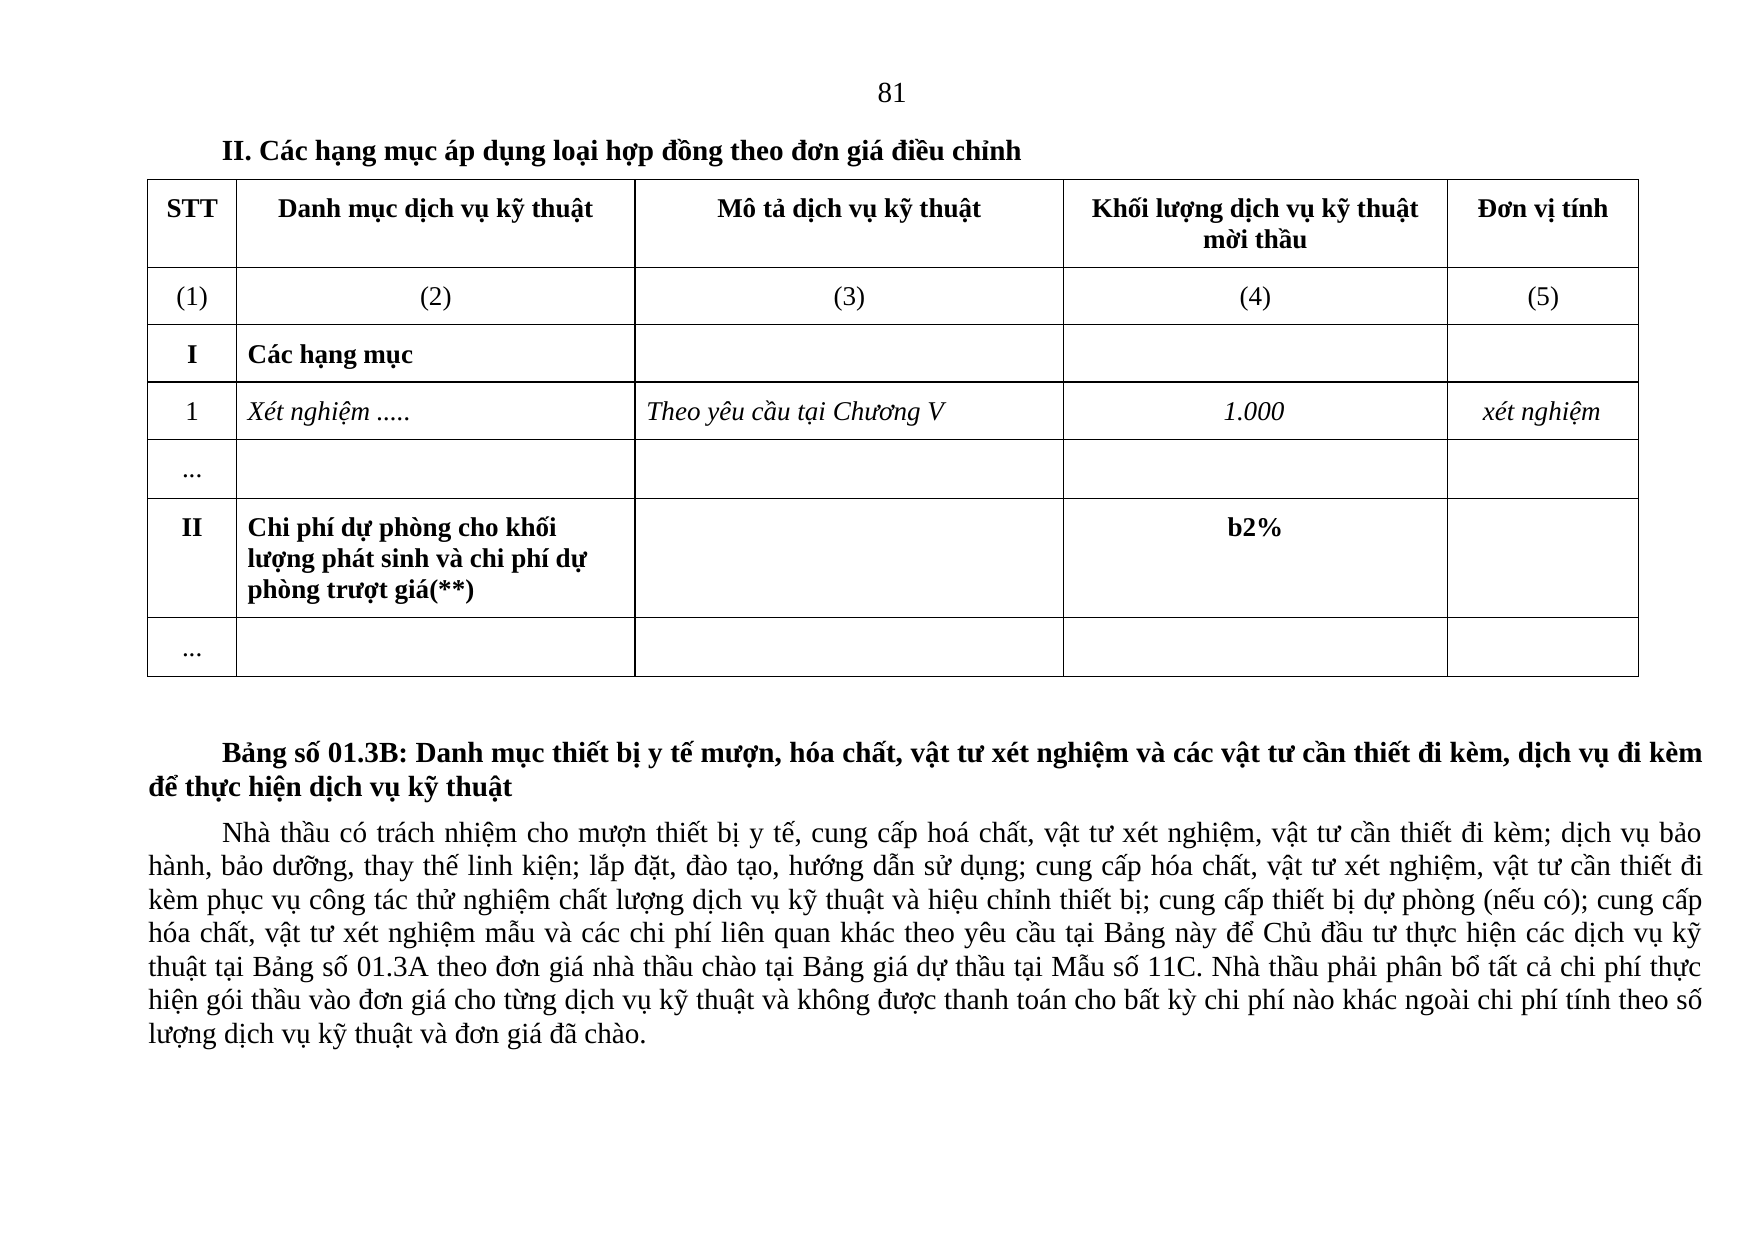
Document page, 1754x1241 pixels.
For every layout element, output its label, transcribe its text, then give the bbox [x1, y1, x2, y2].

table_cell II [148, 499, 236, 617]
table_cell Theo yêu cầu tại Chương V [636, 383, 1063, 438]
table_cell [1448, 325, 1638, 381]
table_cell (5) [1448, 268, 1638, 324]
table_cell (3) [636, 268, 1063, 324]
table_cell I [148, 325, 236, 381]
table_header Đơn vị tính [1448, 180, 1638, 267]
table_header Khối lượng dịch vụ kỹ thuật mời thầu [1064, 180, 1447, 267]
table_cell ... [148, 440, 236, 498]
table_cell [1064, 618, 1447, 676]
table_cell ... [148, 618, 236, 676]
table_cell (2) [237, 268, 634, 324]
table_cell [1064, 325, 1447, 381]
table_header Danh mục dịch vụ kỹ thuật [237, 180, 634, 267]
table_cell [636, 618, 1063, 676]
table_cell [237, 618, 634, 676]
table_cell [1064, 440, 1447, 498]
table_cell [1448, 499, 1638, 617]
table_cell Xét nghiệm ..... [237, 383, 634, 438]
table_cell (4) [1064, 268, 1447, 324]
table_cell [237, 440, 634, 498]
table_cell 1 [148, 383, 236, 438]
table_header Mô tả dịch vụ kỹ thuật [636, 180, 1063, 267]
table_cell [636, 325, 1063, 381]
table_cell b2% [1064, 499, 1447, 617]
text II. Các hạng mục áp dụng loại hợp đồng theo đơn giá điều chỉnh [148, 133, 1636, 166]
table_cell xét nghiệm [1448, 383, 1638, 438]
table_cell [148, 676, 1716, 1108]
table_cell [636, 440, 1063, 498]
table_cell [1448, 440, 1638, 498]
table_cell (1) [148, 268, 236, 324]
table_cell Chi phí dự phòng cho khối lượng phát sinh và chi phí dự phòng trượt giá(**) [237, 499, 634, 617]
table_cell Các hạng mục [237, 325, 634, 381]
table_cell [1448, 618, 1638, 676]
table_header STT [148, 180, 236, 267]
table_cell 1.000 [1064, 383, 1447, 438]
table_cell [636, 499, 1063, 617]
